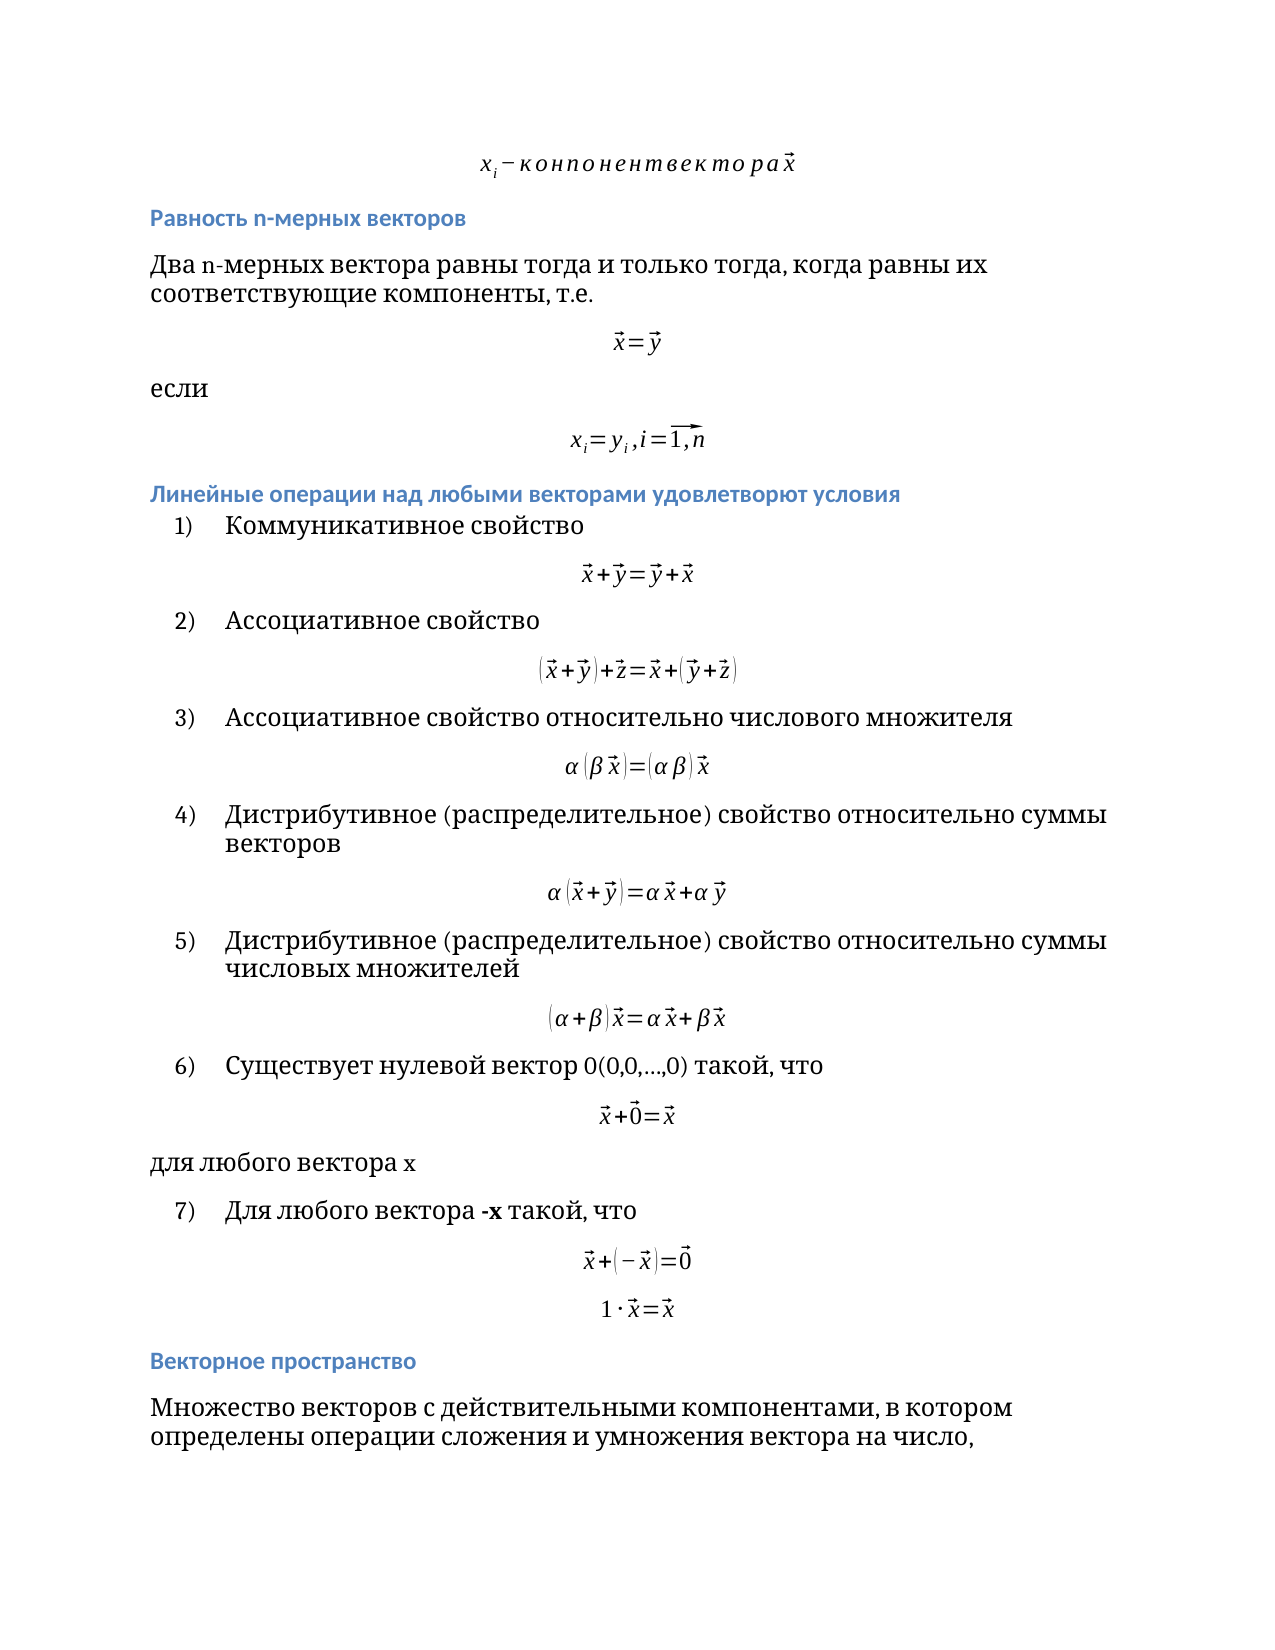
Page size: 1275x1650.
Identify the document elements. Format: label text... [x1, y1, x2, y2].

list Ассоциативное свойство относительно числового множителя [175, 704, 1125, 733]
text для любого вектора x [150, 1149, 1125, 1178]
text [150, 1394, 1125, 1452]
subtitle Векторное пространство [150, 1345, 1125, 1375]
list Дистрибутивное (распределительное) свойство относительно суммы числовых множителей [175, 927, 1125, 984]
list Дистрибутивное (распределительное) свойство относительно суммы векторов [175, 801, 1125, 858]
text если [150, 375, 1125, 404]
list Существует нулевой вектор 0(0,0,…,0) такой, что [175, 1052, 1125, 1081]
text Два n-мерных вектора равны тогда и только тогда, когда равны их соответствующие компоненты, т.е. [150, 251, 1125, 309]
list Для любого вектора -x такой, что [175, 1197, 1125, 1225]
subtitle Линейные операции над любыми векторами удовлетворют условия [150, 478, 1125, 508]
list Коммуникативное свойство [175, 512, 1125, 541]
list Ассоциативное свойство [175, 607, 1125, 636]
subtitle Равность n-мерных векторов [150, 202, 1125, 233]
